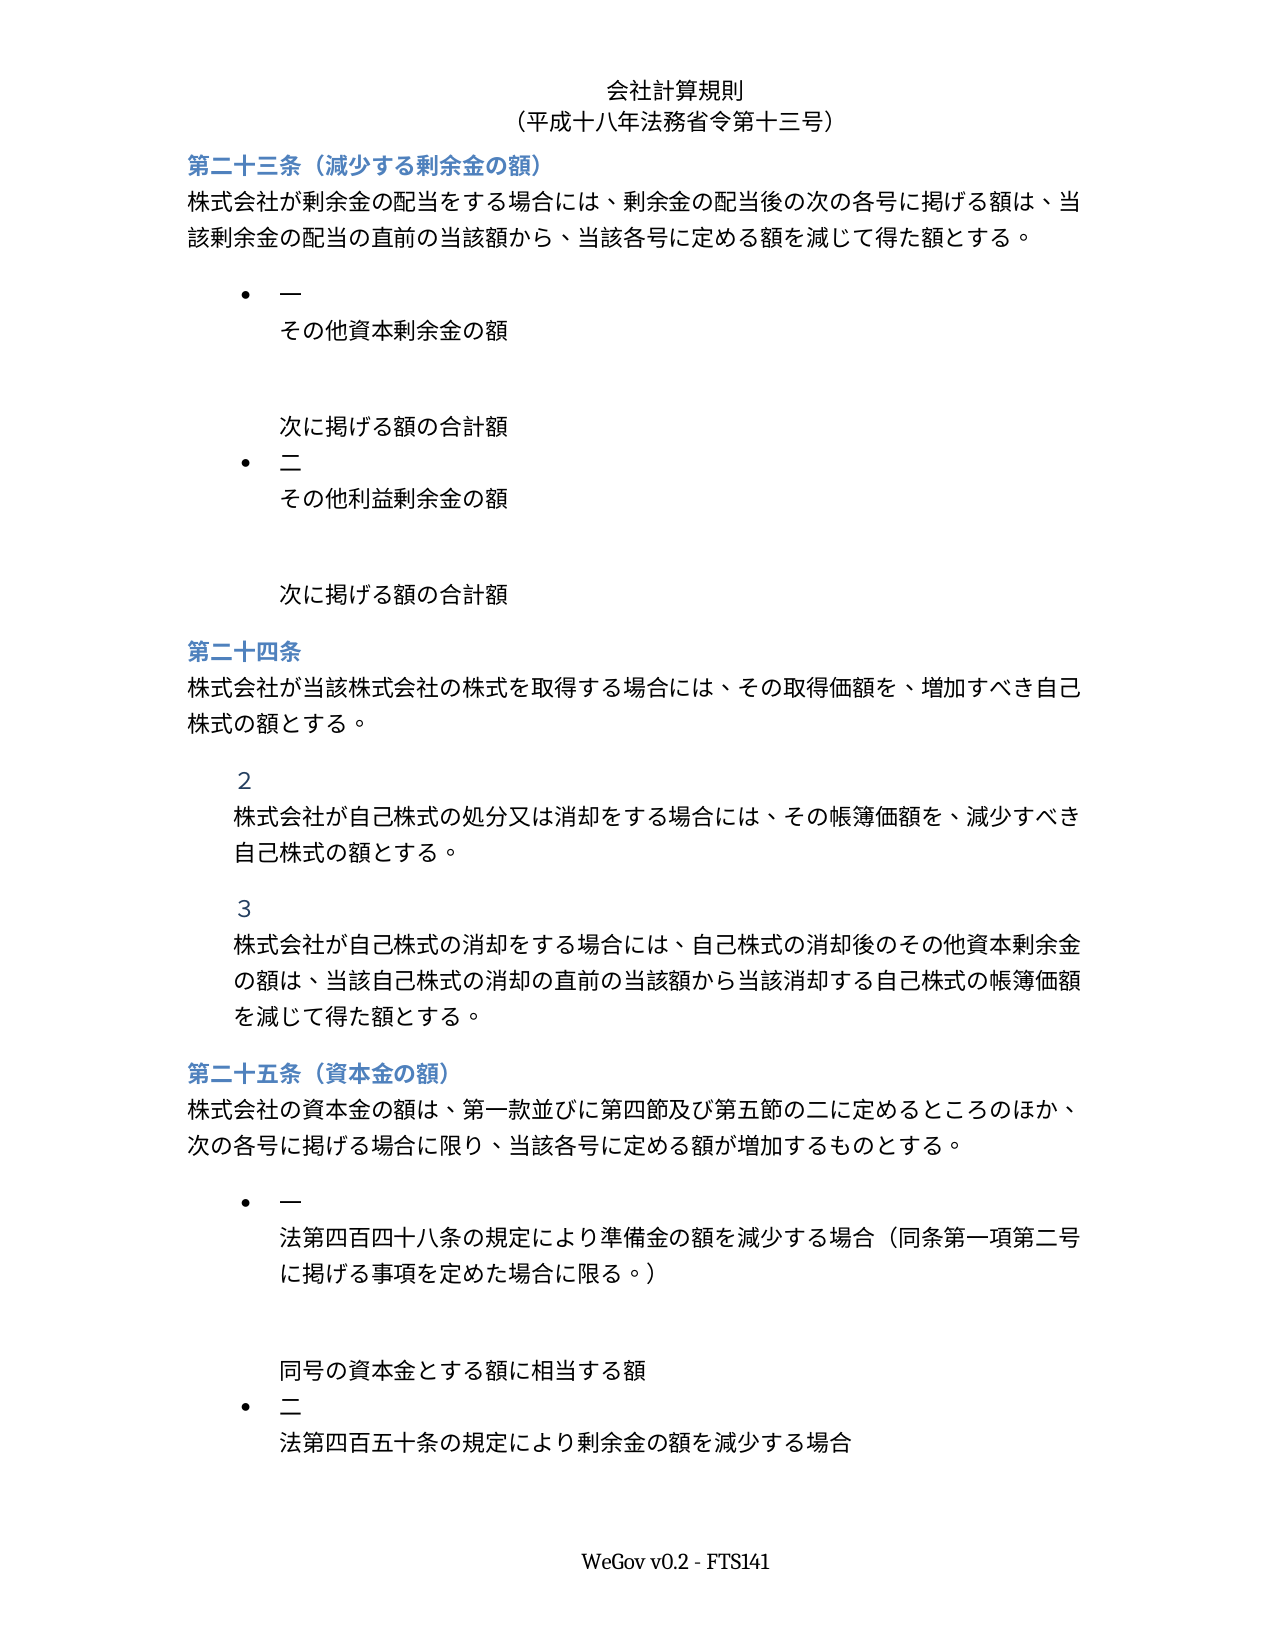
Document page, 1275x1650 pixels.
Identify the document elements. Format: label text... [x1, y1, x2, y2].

text 株式会社が剰余金の配当をする場合には、剰余金の配当後の次の各号に掲げる額は、当該剰余金の配当の直前の当該額から、当該各号に定める額を減じて得た額とする。 [187, 186, 1087, 253]
subtitle 第二十三条（減少する剰余金の額） [187, 150, 1087, 181]
list 一 法第四百四十八条の規定により準備金の額を減少する場合（同条第一項第二号に掲げる事項を定めた場合に限る。） 同号の資本金とする額に相当する額 [242, 1186, 1087, 1386]
list 一 その他資本剰余金の額 次に掲げる額の合計額 [242, 279, 1087, 442]
text 株式会社が当該株式会社の株式を取得する場合には、その取得価額を、増加すべき自己株式の額とする。 [187, 672, 1087, 739]
text 株式会社の資本金の額は、第一款並びに第四節及び第五節の二に定めるところのほか、次の各号に掲げる場合に限り、当該各号に定める額が増加するものとする。 [187, 1094, 1087, 1161]
text 株式会社が自己株式の処分又は消却をする場合には、その帳簿価額を、減少すべき自己株式の額とする。 [233, 801, 1087, 868]
list 二 その他利益剰余金の額 次に掲げる額の合計額 [242, 447, 1087, 610]
subtitle ３ [233, 893, 1087, 924]
subtitle 第二十五条（資本金の額） [187, 1058, 1087, 1089]
subtitle ２ [233, 764, 1087, 796]
list 二 法第四百五十条の規定により剰余金の額を減少する場合 同条第一項第一号の減少する剰余金の額に相当する額 [242, 1391, 1087, 1488]
text 株式会社が自己株式の消却をする場合には、自己株式の消却後のその他資本剰余金の額は、当該自己株式の消却の直前の当該額から当該消却する自己株式の帳簿価額を減じて得た額とする。 [233, 929, 1087, 1032]
subtitle 第二十四条 [187, 636, 1087, 667]
